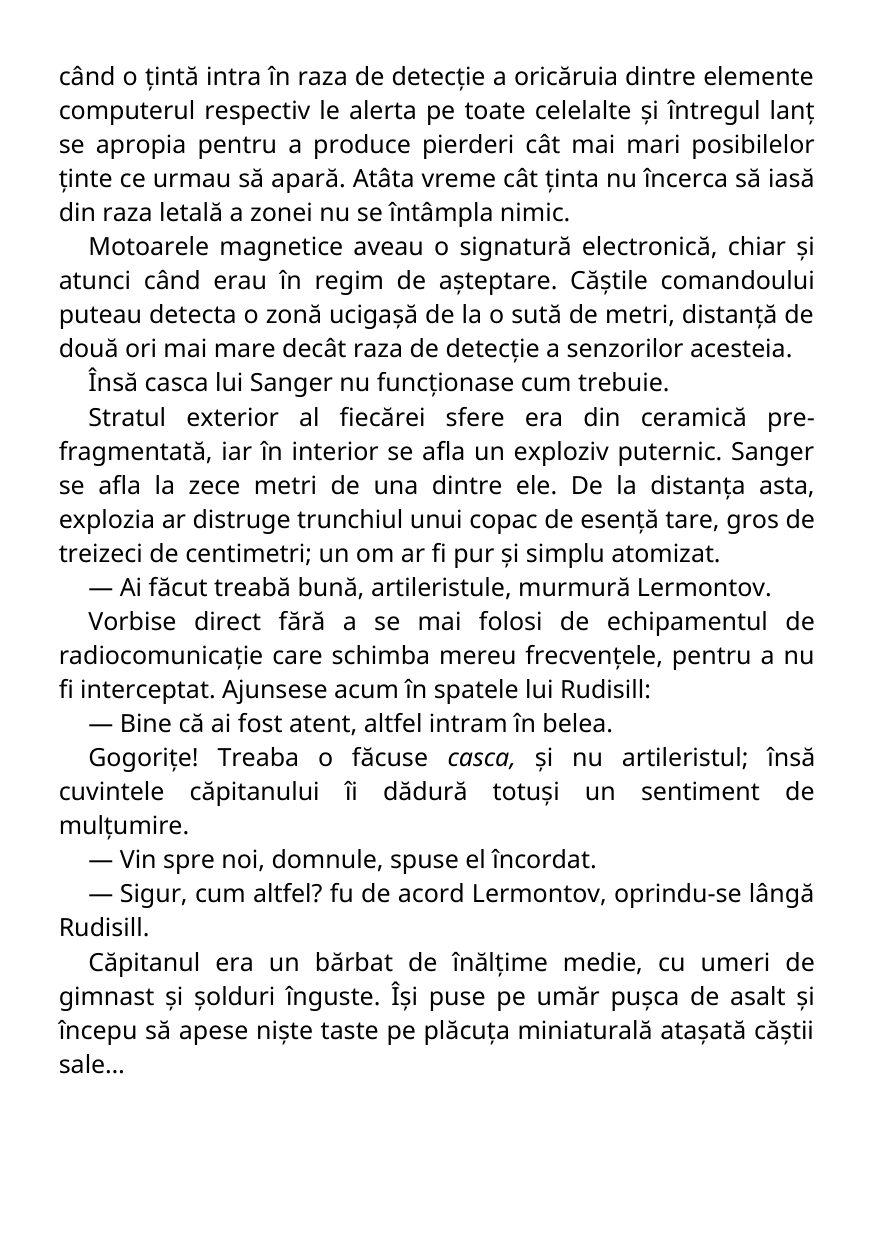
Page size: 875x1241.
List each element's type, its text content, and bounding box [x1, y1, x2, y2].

text Vorbise direct fără a se mai folosi de echipamentul de radiocomunicaţie care schimba mereu frecvenţele, pentru a nu fi interceptat. Ajunsese acum în spatele lui Rudisill: [58, 603, 816, 706]
text ― Sigur, cum altfel? fu de acord Lermontov, oprindu-se lângă Rudisill. [58, 876, 816, 944]
text ― Vin spre noi, domnule, spuse el încordat. [58, 842, 816, 876]
text Motoarele magnetice aveau o signatură electronică, chiar şi atunci când erau în regim de aşteptare. Căştile comandoului puteau detecta o zonă ucigaşă de la o sută de metri, distanţă de două ori mai mare decât raza de detecţie a senzorilor acesteia. [58, 229, 816, 365]
text Căpitanul era un bărbat de înălţime medie, cu umeri de gimnast şi şolduri înguste. Îşi puse pe umăr puşca de asalt şi începu să apese nişte taste pe plăcuţa miniaturală ataşată căştii sale… [58, 944, 816, 1080]
text ― Ai făcut treabă bună, artileristule, murmură Lermontov. [58, 569, 816, 603]
text ― Bine că ai fost atent, altfel intram în belea. [58, 706, 816, 740]
text Însă casca lui Sanger nu funcţionase cum trebuie. [58, 365, 816, 399]
text Gogoriţe! Treaba o făcuse casca, şi nu artileristul; însă cuvintele căpitanului îi dădură totuşi un sentiment de mulţumire. [58, 740, 816, 842]
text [58, 58, 816, 229]
text Stratul exterior al fiecărei sfere era din ceramică pre-fragmentată, iar în interior se afla un exploziv puternic. Sanger se afla la zece metri de una dintre ele. De la distanţa asta, explozia ar distruge trunchiul unui copac de esenţă tare, gros de treizeci de centimetri; un om ar fi pur şi simplu atomizat. [58, 399, 816, 569]
